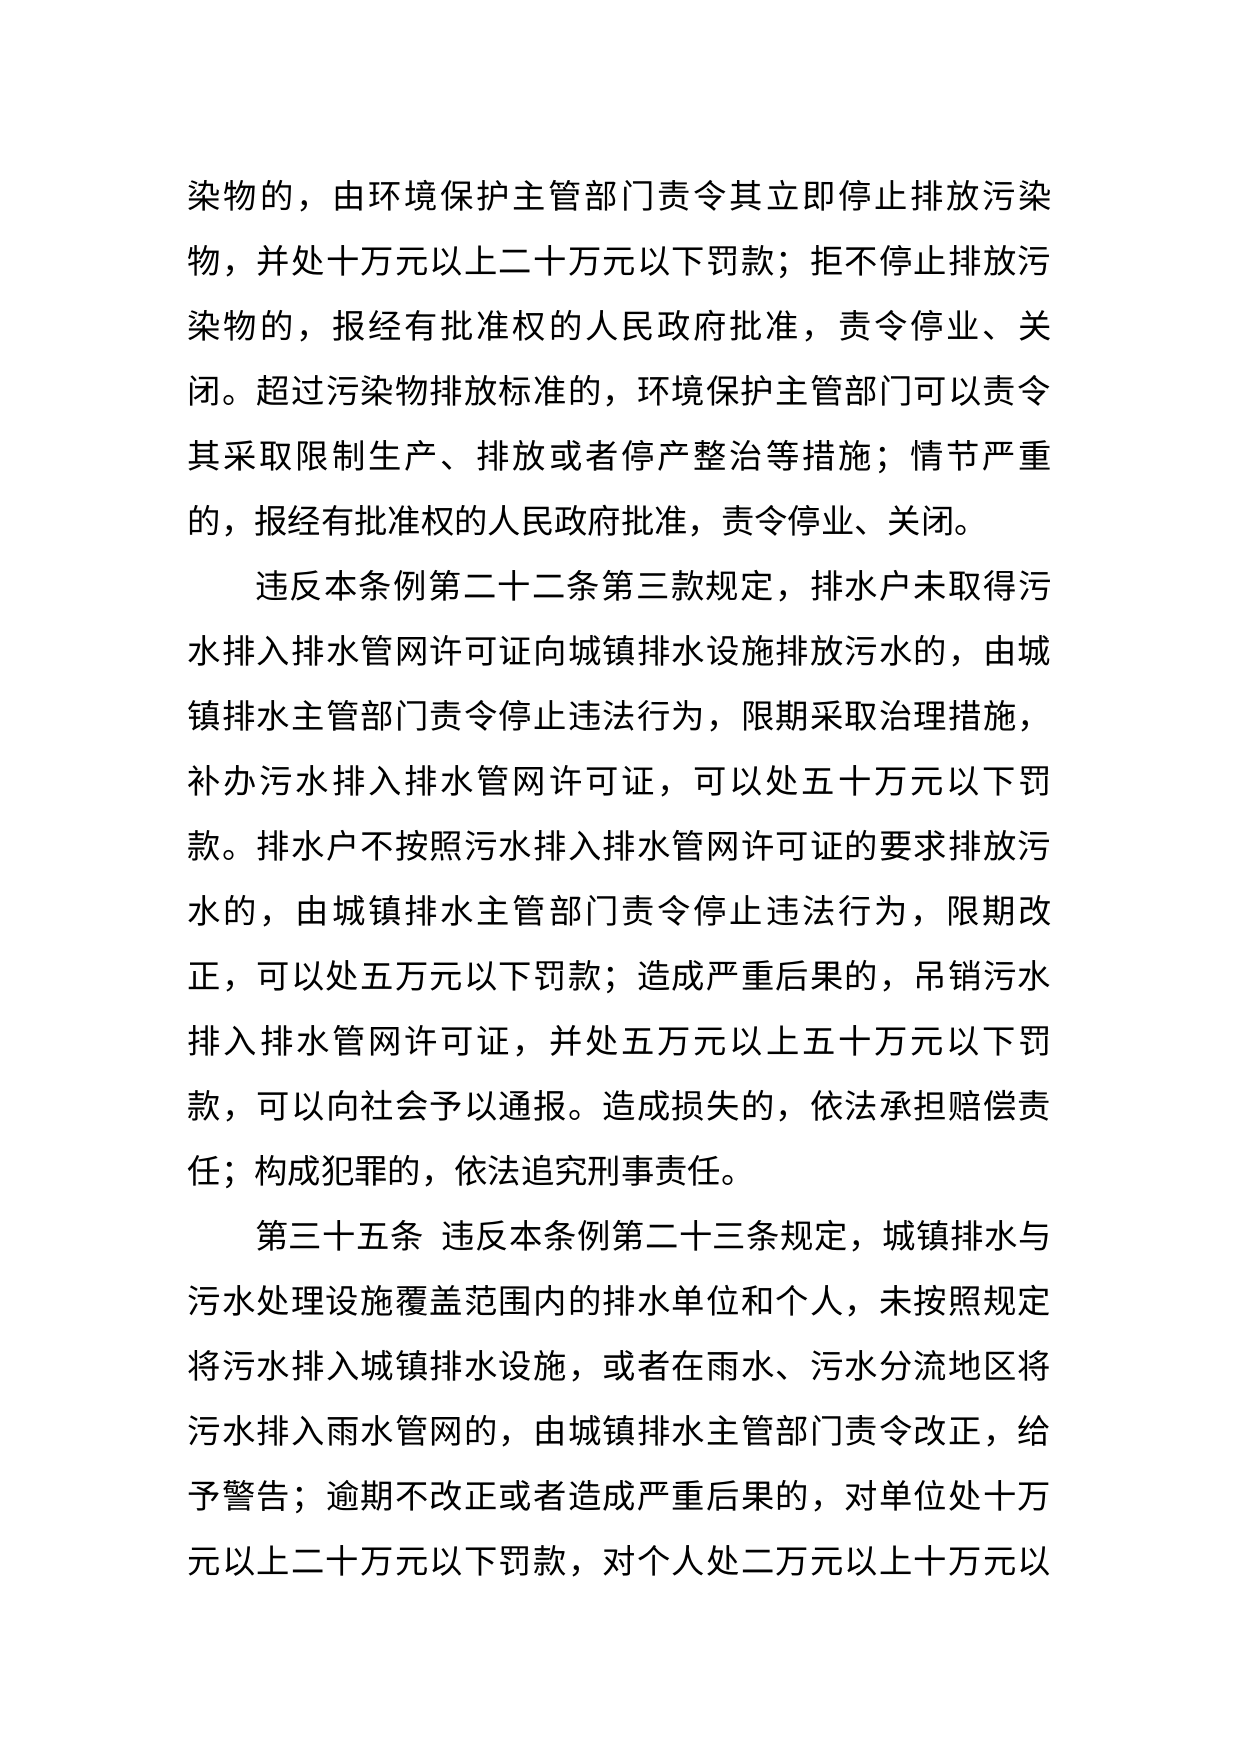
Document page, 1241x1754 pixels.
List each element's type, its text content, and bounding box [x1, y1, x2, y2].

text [187, 1202, 1053, 1592]
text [187, 162, 1053, 552]
text 违反本条例第二十二条第三款规定，排水户未取得污水排入排水管网许可证向城镇排水设施排放污水的，由城镇排水主管部门责令停止违法行为，限期采取治理措施，补办污水排入排水管网许可证，可以处五十万元以下罚款。排水户不按照污水排入排水管网许可证的要求排放污水的，由城镇排水主管部门责令停止违法行为，限期改正，可以处五万元以下罚款；造成严重后果的，吊销污水排入排水管网许可证，并处五万元以上五十万元以下罚款，可以向社会予以通报。造成损失的，依法承担赔偿责任；构成犯罪的，依法追究刑事责任。 [187, 552, 1053, 1202]
